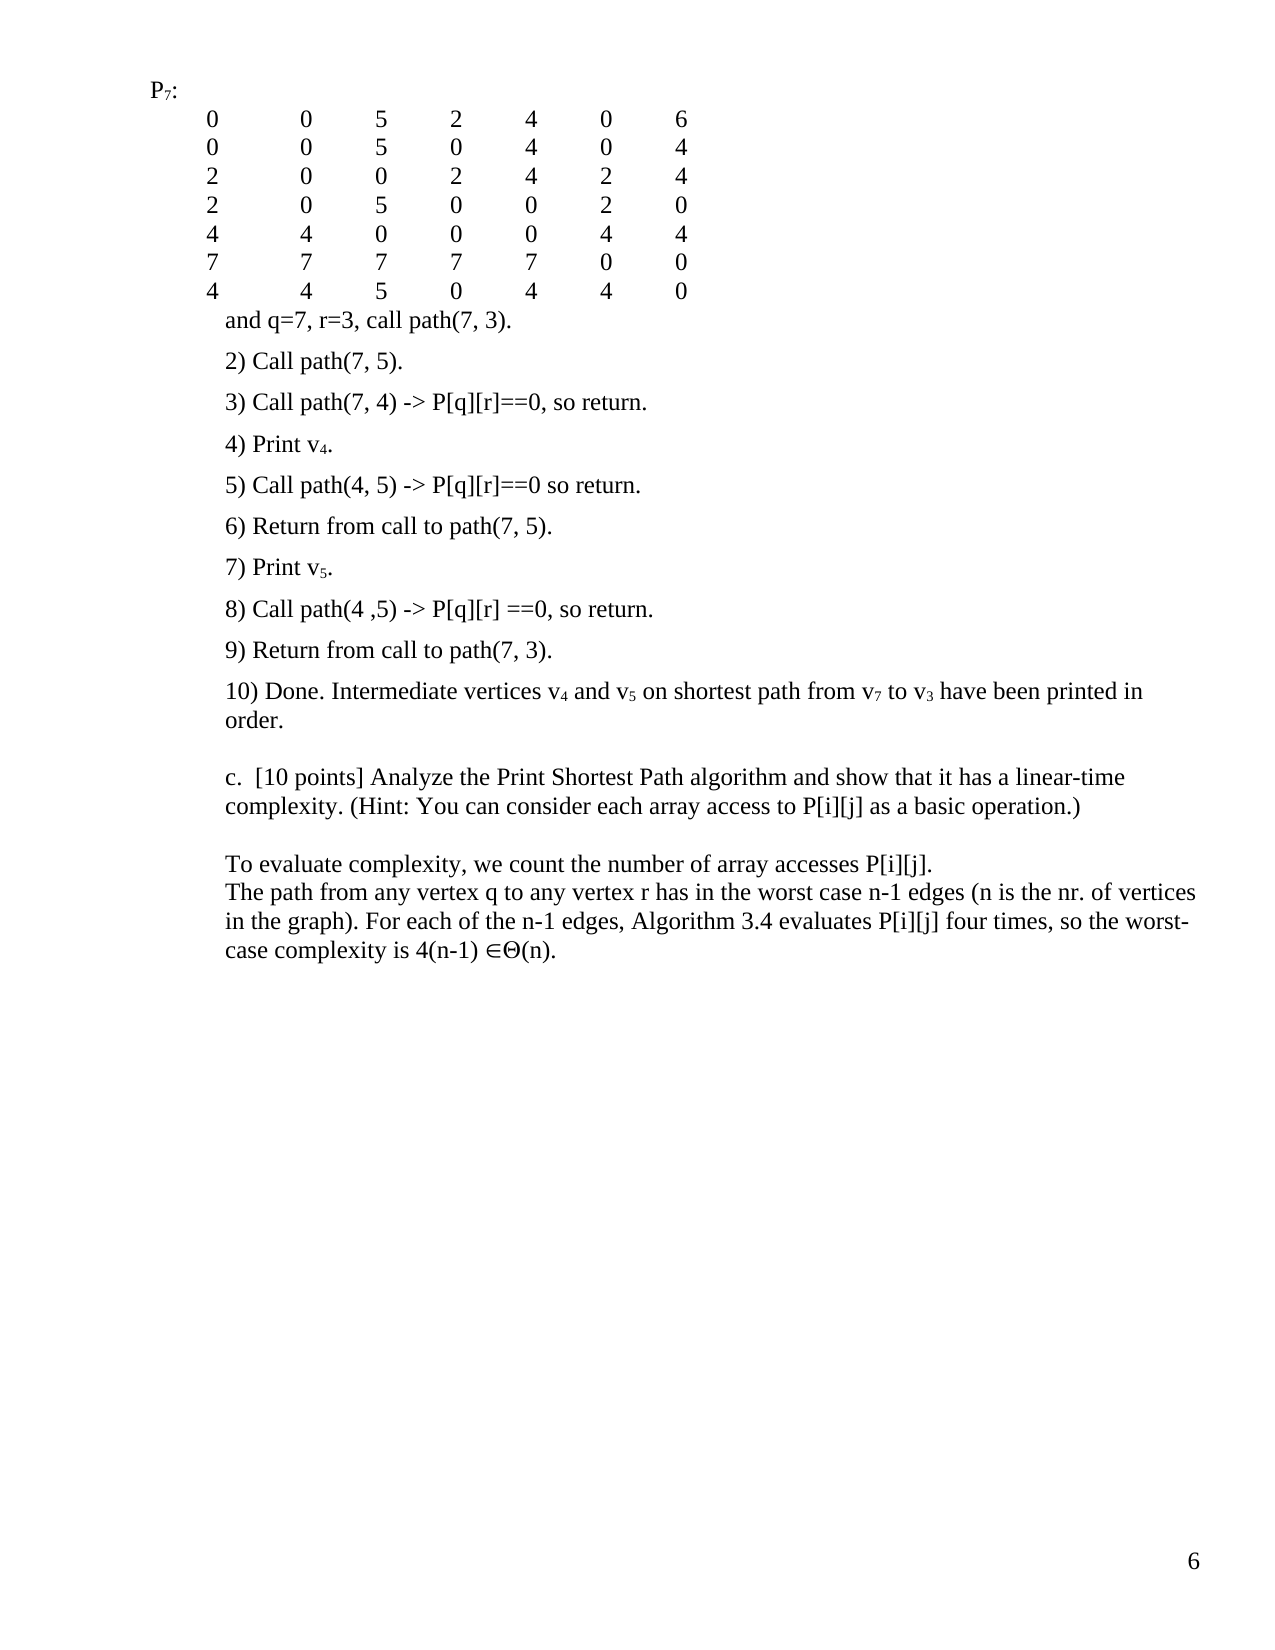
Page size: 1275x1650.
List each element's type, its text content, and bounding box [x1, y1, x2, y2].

text 2) Call path(7, 5). [159, 346, 1200, 375]
text c. [10 points] Analyze the Print Shortest Path algorithm and show that it has a linear-time complexity. (Hint: You can consider each array access to P[i][j] as a basic operation.) [225, 762, 1200, 820]
text 3) Call path(7, 4) -> P[q][r]==0, so return. [159, 387, 1200, 416]
text 8) Call path(4 ,5) -> P[q][r] ==0, so return. [159, 594, 1200, 622]
text The path from any vertex q to any vertex r has in the worst case n-1 edges (n is the nr. of vertices in the graph). For each of the n-1 edges, Algorithm 3.4 evaluates P[i][j] four times, so the worst-case complexity is 4(n-1) (n). [225, 877, 1200, 964]
text To evaluate complexity, we count the number of array accesses P[i][j]. [150, 849, 1200, 877]
text 10) Done. Intermediate vertices v4 and v5 on shortest path from v7 to v3 have been printed in order. [225, 676, 1200, 734]
text 4) Print v4. [159, 429, 1200, 457]
text 9) Return from call to path(7, 3). [159, 635, 1200, 664]
text 7) Print v5. [159, 552, 1200, 581]
text 6) Return from call to path(7, 5). [159, 511, 1200, 540]
text 2 0 0 2 4 2 4 [206, 161, 1200, 190]
text 5) Call path(4, 5) -> P[q][r]==0 so return. [159, 470, 1200, 499]
text P7: [131, 75, 1200, 104]
text 2 0 5 0 0 2 0 [206, 190, 1200, 219]
text 7 7 7 7 7 0 0 [206, 247, 1200, 276]
text 0 0 5 0 4 0 4 [206, 132, 1200, 161]
text 0 0 5 2 4 0 6 [206, 104, 1200, 132]
text 4 4 0 0 0 4 4 [206, 219, 1200, 247]
text 4 4 5 0 4 4 0 [206, 276, 1200, 305]
text and q=7, r=3, call path(7, 3). [159, 305, 1200, 334]
